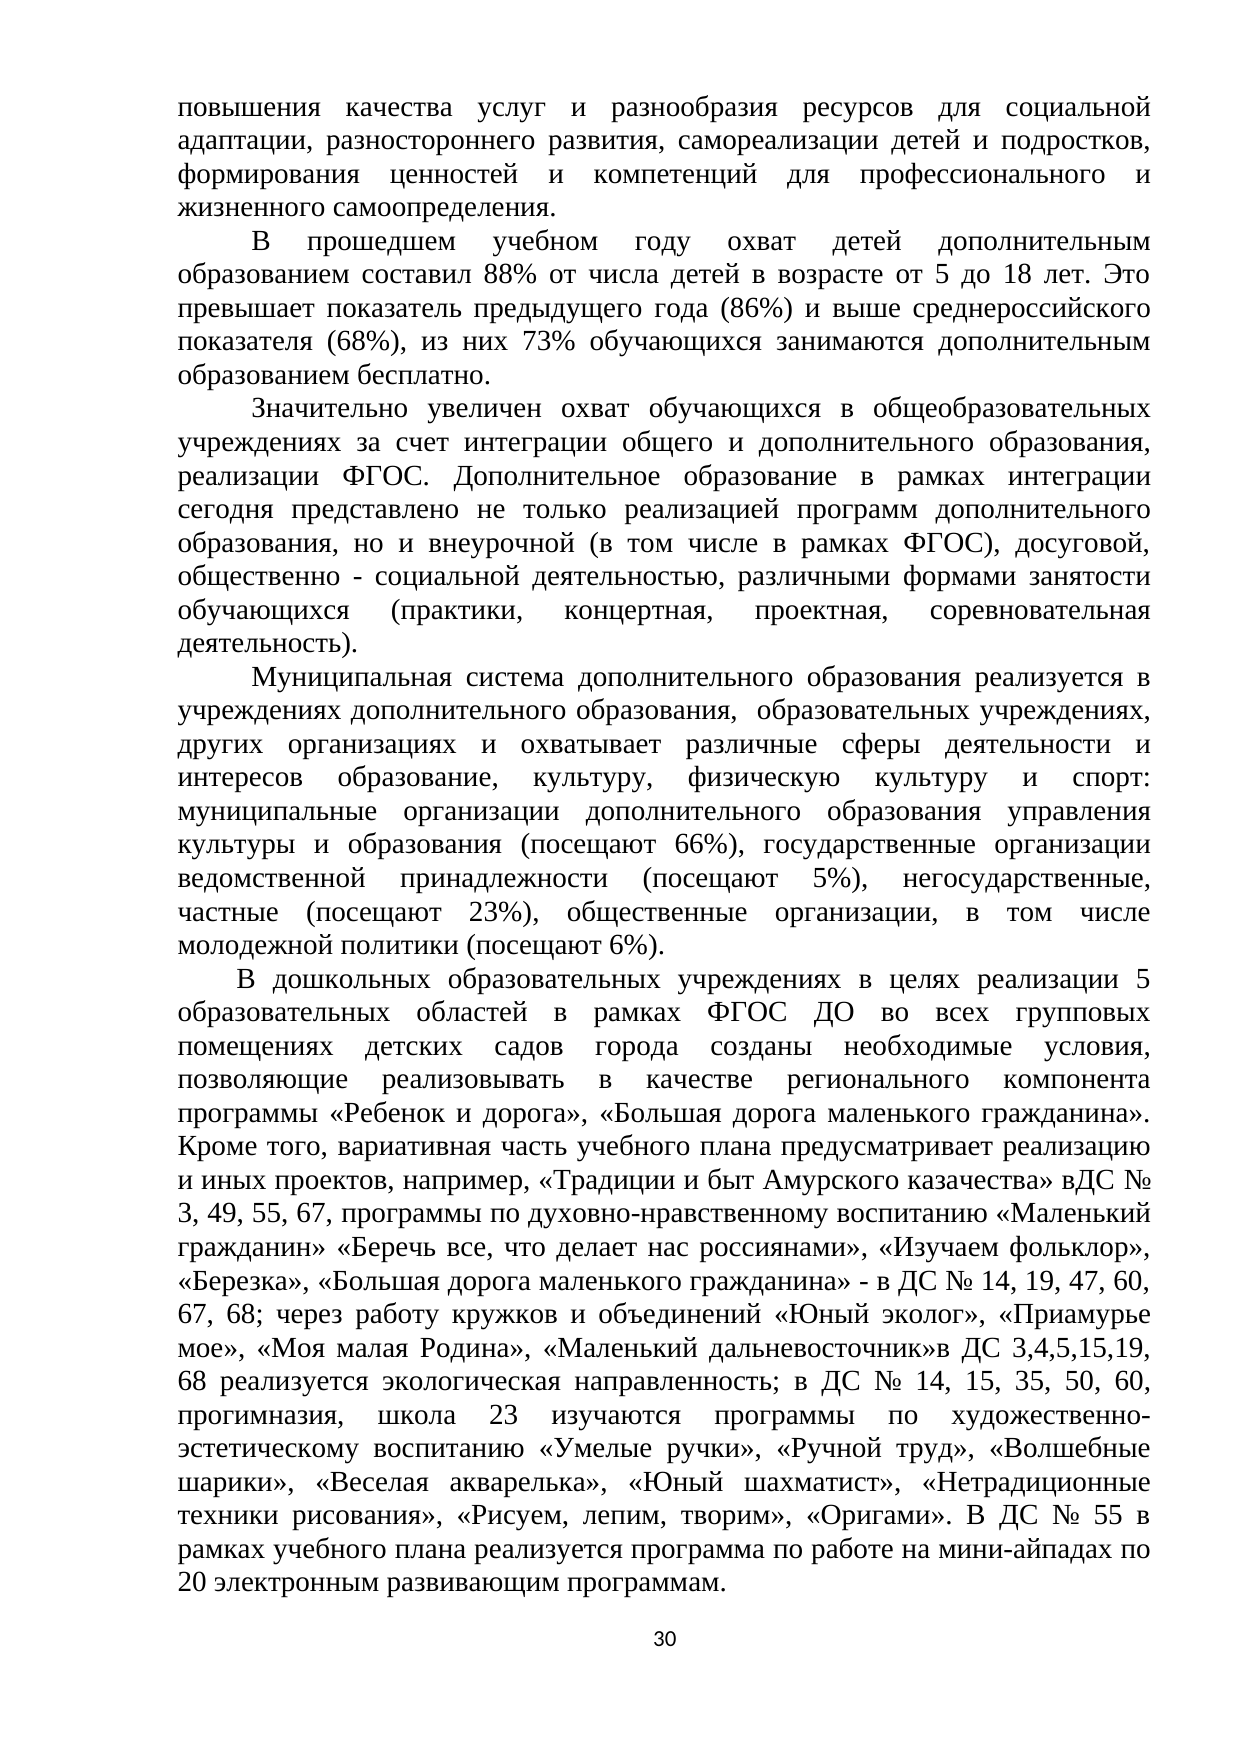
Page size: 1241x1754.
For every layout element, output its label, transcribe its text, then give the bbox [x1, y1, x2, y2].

text Муниципальная система дополнительного образования реализуется в учреждениях дополнительного образования, образовательных учреждениях, других организациях и охватывает различные сферы деятельности и интересов образование, культуру, физическую культуру и спорт: муниципальные организации дополнительного образования управления культуры и образования (посещают 66%), государственные организации ведомственной принадлежности (посещают 5%), негосударственные, частные (посещают 23%), общественные организации, в том числе молодежной политики (посещают 6%). [177, 659, 1152, 961]
text В дошкольных образовательных учреждениях в целях реализации 5 образовательных областей в рамках ФГОС ДО во всех групповых помещениях детских садов города созданы необходимые условия, позволяющие реализовывать в качестве регионального компонента программы «Ребенок и дорога», «Большая дорога маленького гражданина». Кроме того, вариативная часть учебного плана предусматривает реализацию и иных проектов, например, «Традиции и быт Амурского казачества» вДС № 3, 49, 55, 67, программы по духовно-нравственному воспитанию «Маленький гражданин» «Беречь все, что делает нас россиянами», «Изучаем фольклор», «Березка», «Большая дорога маленького гражданина» - в ДС № 14, 19, 47, 60, 67, 68; через работу кружков и объединений «Юный эколог», «Приамурье мое», «Моя малая Родина», «Маленький дальневосточник»в ДС 3,4,5,15,19, 68 реализуется экологическая направленность; в ДС № 14, 15, 35, 50, 60, прогимназия, школа 23 изучаются программы по художественно-эстетическому воспитанию «Умелые ручки», «Ручной труд», «Волшебные шарики», «Веселая акварелька», «Юный шахматист», «Нетрадиционные техники рисования», «Рисуем, лепим, творим», «Оригами». В ДС № 55 в рамках учебного плана реализуется программа по работе на мини-айпадах по 20 электронным развивающим программам. [177, 961, 1152, 1598]
text Значительно увеличен охват обучающихся в общеобразовательных учреждениях за счет интеграции общего и дополнительного образования, реализации ФГОС. Дополнительное образование в рамках интеграции сегодня представлено не только реализацией программ дополнительного образования, но и внеурочной (в том числе в рамках ФГОС), досуговой, общественно - социальной деятельностью, различными формами занятости обучающихся (практики, концертная, проектная, соревновательная деятельность). [177, 391, 1152, 659]
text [177, 89, 1152, 223]
text В прошедшем учебном году охват детей дополнительным образованием составил 88% от числа детей в возрасте от 5 до 18 лет. Это превышает показатель предыдущего года (86%) и выше среднероссийского показателя (68%), из них 73% обучающихся занимаются дополнительным образованием бесплатно. [177, 223, 1152, 391]
